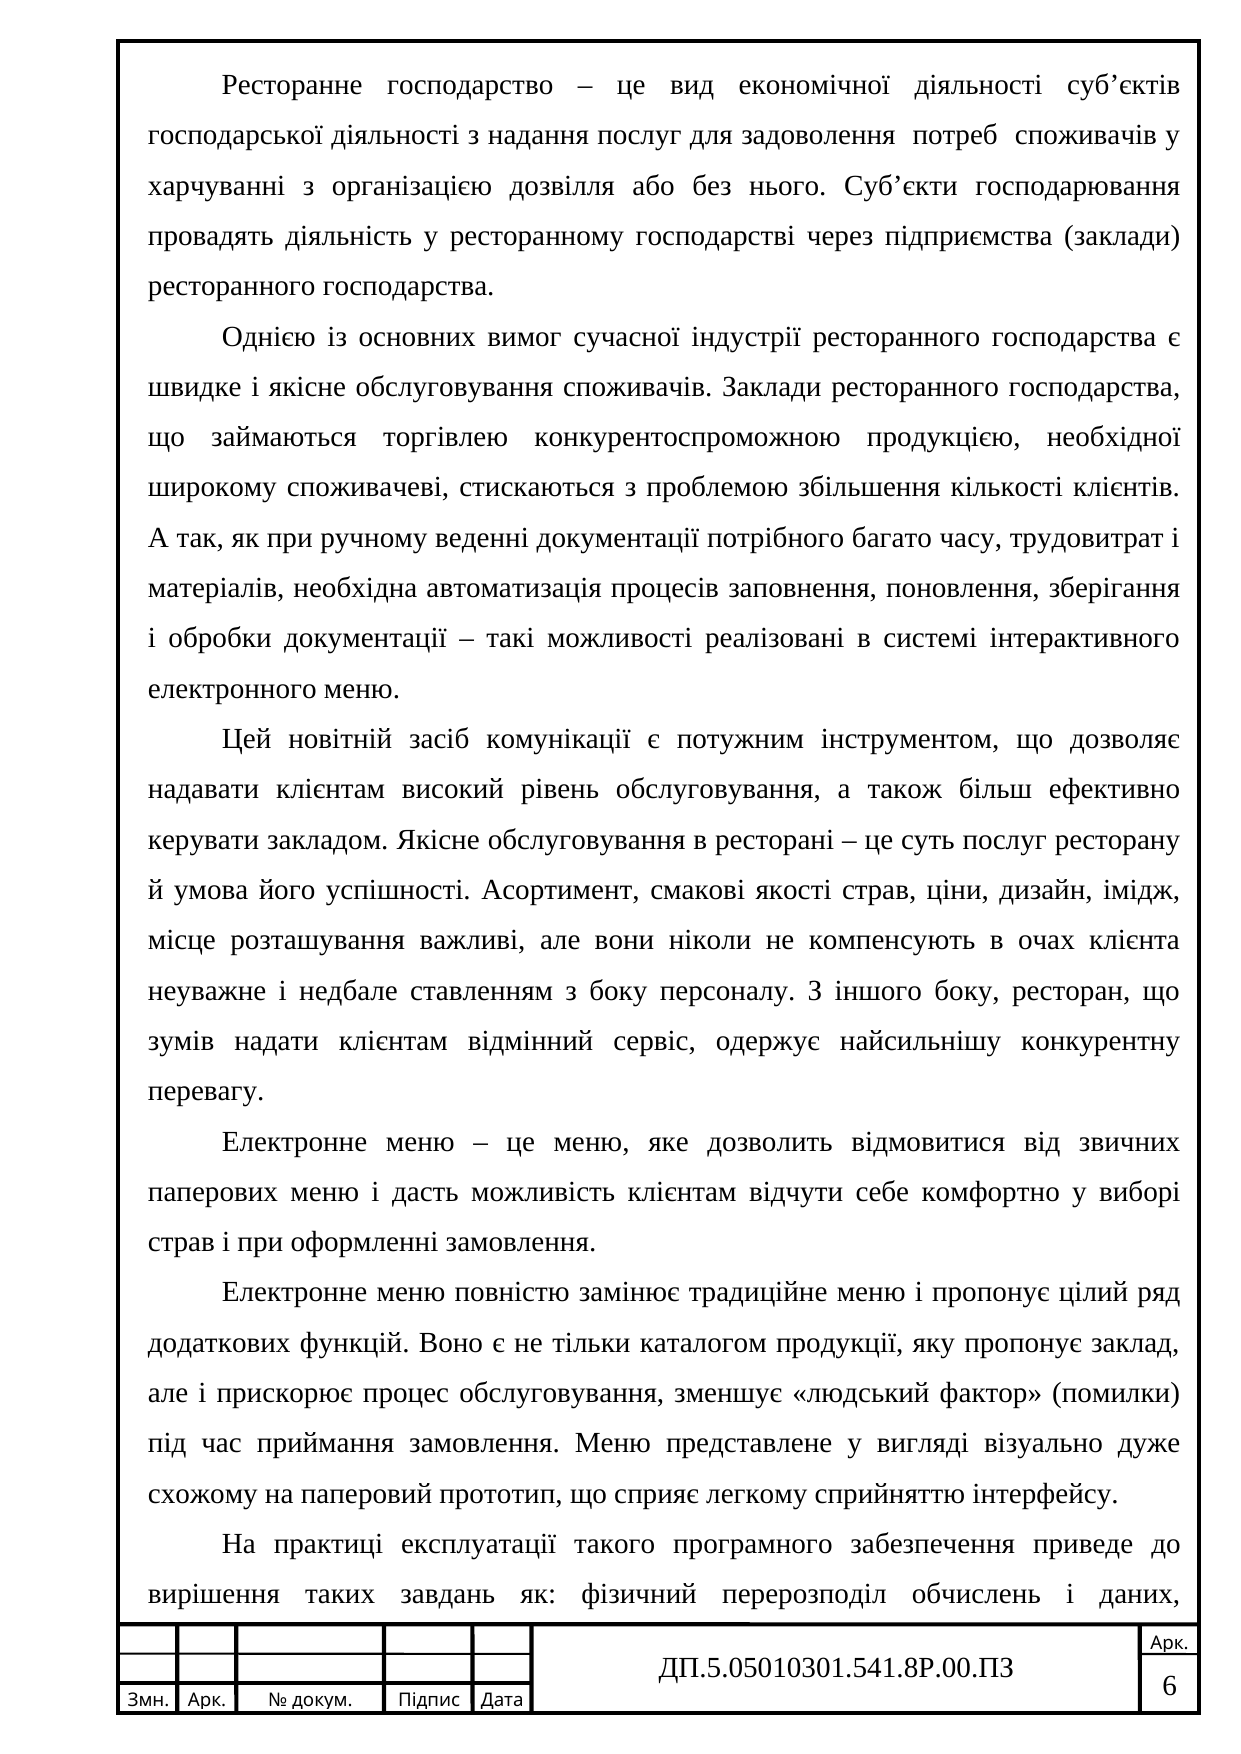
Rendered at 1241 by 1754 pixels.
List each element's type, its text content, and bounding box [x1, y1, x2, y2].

text Цей новітній засіб комунікації є потужним інструментом, що дозволяє надавати клієнтам високий рівень обслуговування, а також більш ефективно керувати закладом. Якісне обслуговування в ресторані – це суть послуг ресторану й умова його успішності. Асортимент, смакові якості страв, ціни, дизайн, імідж, місце розташування важливі, але вони ніколи не компенсують в очах клієнта неуважне і недбале ставленням з боку персоналу. З іншого боку, ресторан, що зумів надати клієнтам відмінний сервіс, одержує найсильнішу конкурентну перевагу. [148, 721, 1181, 1107]
text Ресторанне господарство – це вид економічної діяльності суб’єктів господарської діяльності з надання послуг для задоволення потреб споживачів у харчуванні з організацією дозвілля або без нього. Суб’єкти господарювання провадять діяльність у ресторанному господарстві через підприємства (заклади) ресторанного господарства. [148, 67, 1181, 302]
text Однією із основних вимог сучасної індустрії ресторанного господарства є швидке і якісне обслуговування споживачів. Заклади ресторанного господарства, що займаються торгівлею конкурентоспроможною продукцією, необхідної широкому споживачеві, стискаються з проблемою збільшення кількості клієнтів. А так, як при ручному веденні документації потрібного багато часу, трудовитрат і матеріалів, необхідна автоматизація процесів заповнення, поновлення, зберігання і обробки документації – такі можливості реалізовані в системі інтерактивного електронного меню. [148, 319, 1181, 704]
text Електронне меню – це меню, яке дозволить відмовитися від звичних паперових меню і дасть можливість клієнтам відчути себе комфортно у виборі страв і при оформленні замовлення. [148, 1124, 1181, 1258]
text Електронне меню повністю замінює традиційне меню і пропонує цілий ряд додаткових функцій. Воно є не тільки каталогом продукції, яку пропонує заклад, але і прискорює процес обслуговування, зменшує «людський фактор» (помилки) під час приймання замовлення. Меню представлене у вигляді візуально дуже схожому на паперовий прототип, що сприяє легкому сприйняттю інтерфейсу. [148, 1274, 1181, 1509]
